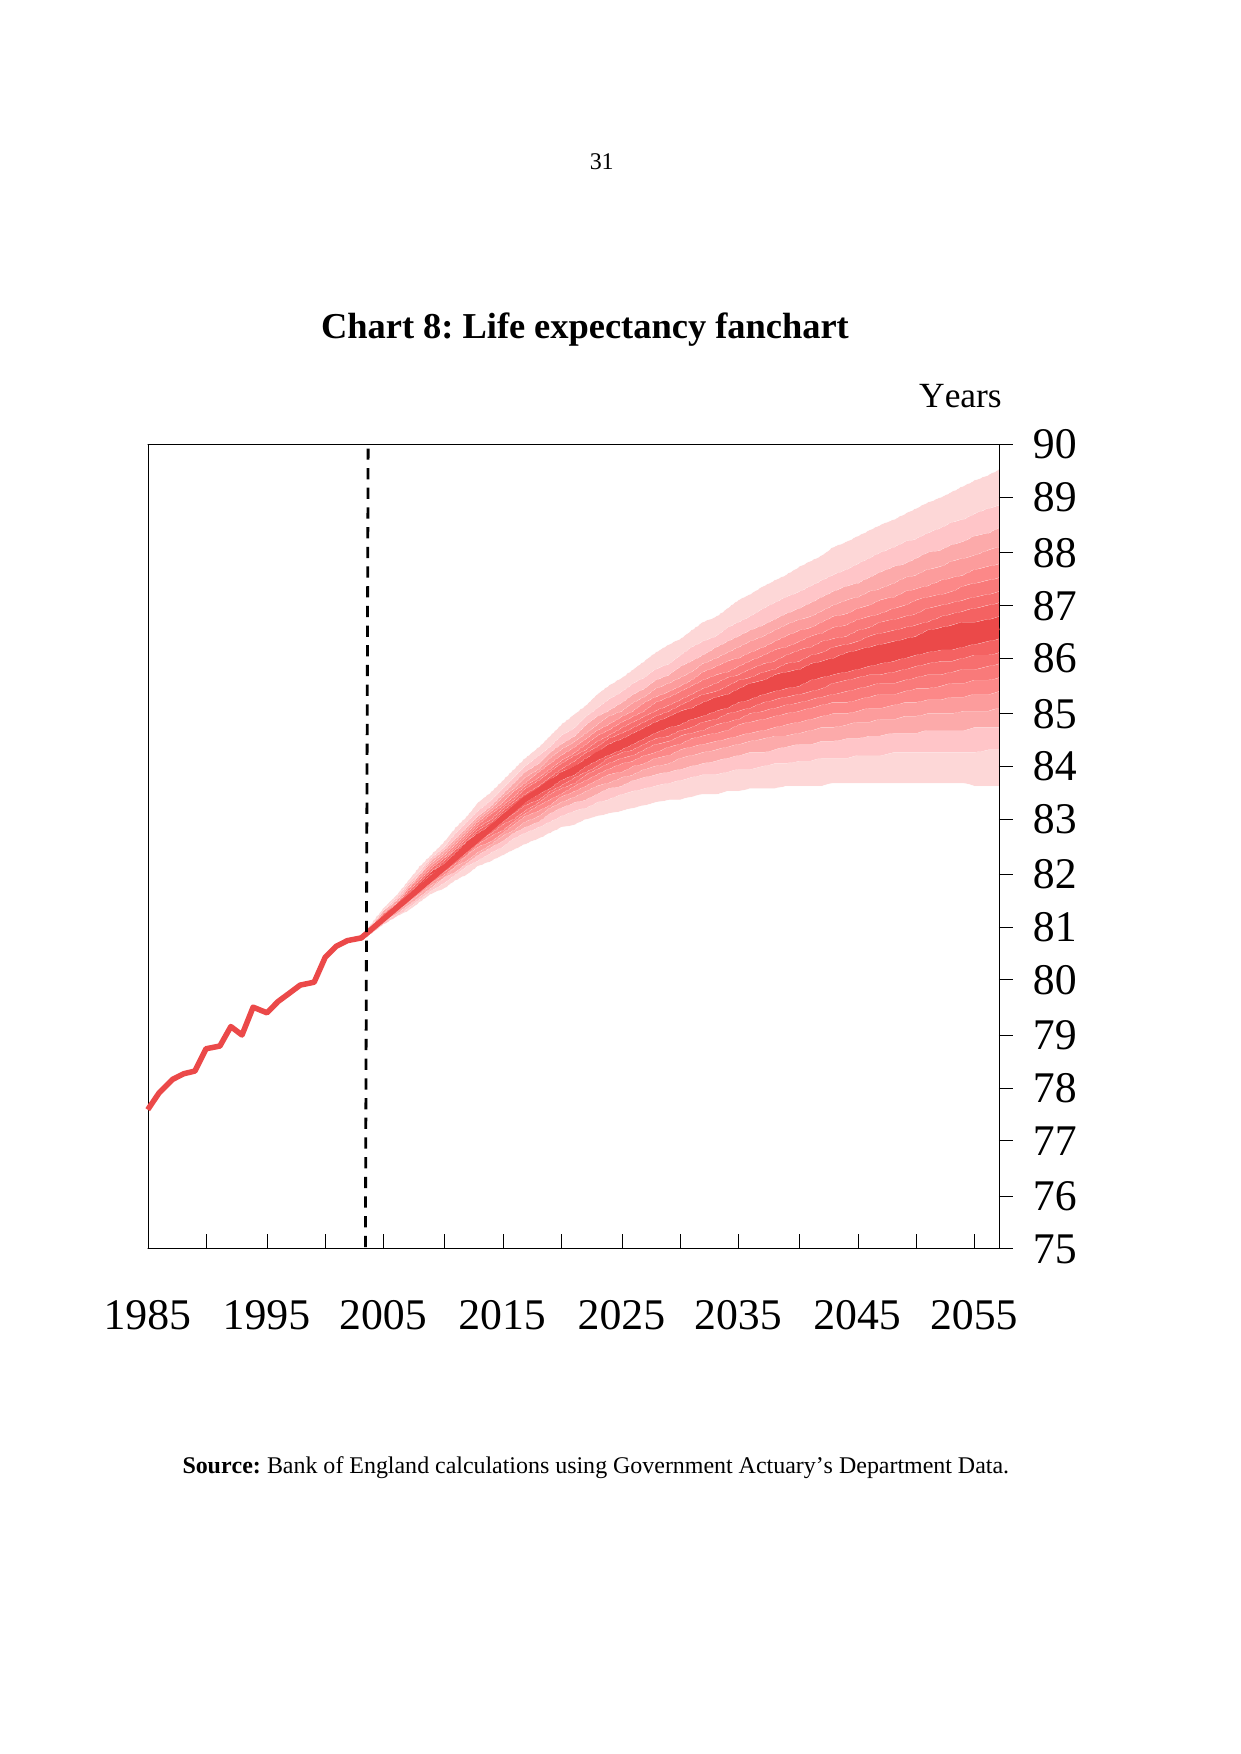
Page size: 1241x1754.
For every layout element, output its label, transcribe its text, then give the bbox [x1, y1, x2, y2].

picture [347, 469, 999, 937]
subtitle 90 [1033, 418, 1126, 468]
subtitle Chart 8: Life expectancy fanchart [321, 304, 859, 347]
text 87 [1033, 579, 1126, 629]
text 83 [1033, 792, 1126, 843]
text 80 [1033, 953, 1126, 1004]
text 86 [1033, 632, 1126, 682]
text 79 [1033, 1009, 1126, 1059]
text Years [919, 374, 1126, 415]
text Source: Bank of England calculations using Government Actuary’s Department Data. [182, 1451, 1126, 1479]
text 88 [1033, 526, 1126, 577]
text 85 [1033, 687, 1126, 737]
text 84 [1033, 740, 1126, 790]
text 75 [1033, 1222, 1126, 1273]
text 1985 1995 2005 2015 2025 2035 2045 2055 [103, 1289, 1126, 1339]
text 89 [1033, 471, 1126, 521]
text 77 [1033, 1114, 1126, 1164]
text 78 [1033, 1061, 1126, 1112]
picture [364, 631, 999, 941]
text 76 [1033, 1170, 1126, 1220]
text 82 [1033, 848, 1126, 898]
text 81 [1033, 901, 1126, 951]
